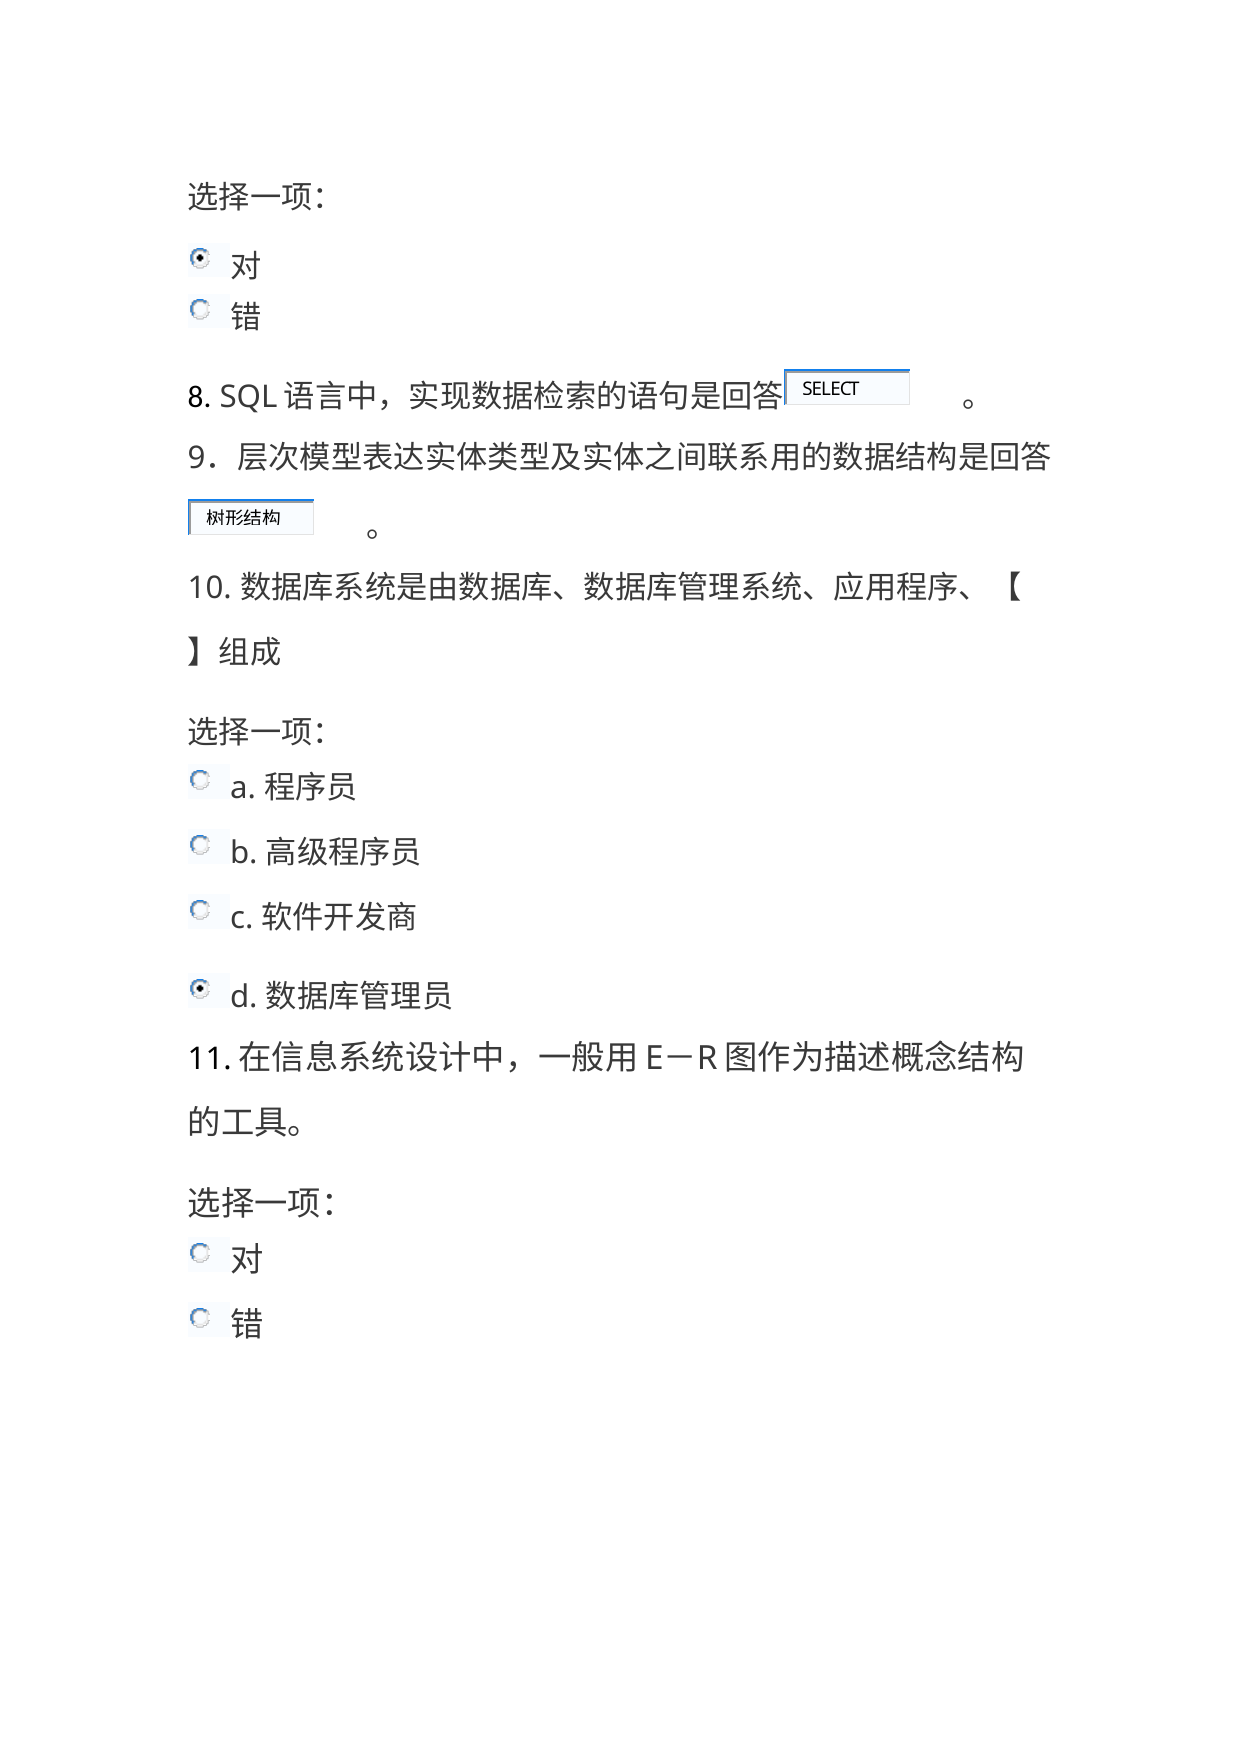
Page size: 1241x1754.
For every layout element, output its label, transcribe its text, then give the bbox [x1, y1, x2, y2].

text 选择一项： [187, 162, 1053, 227]
text 11. 在信息系统设计中，一般用E－R图作为描述概念结构的工具。 [187, 1023, 1053, 1153]
text 8. SQL语言中，实现数据检索的语句是回答。 [187, 357, 1053, 422]
text b. 高级程序员 [187, 828, 1053, 893]
text c. 软件开发商 [187, 893, 1053, 958]
text 错 [187, 292, 1053, 357]
text 对 [187, 227, 1053, 292]
text a. 程序员 [187, 763, 1053, 828]
text 10. 数据库系统是由数据库、数据库管理系统、应用程序、【 】组成 [187, 552, 1053, 682]
text 错 [187, 1298, 1053, 1363]
text d. 数据库管理员 [187, 958, 1053, 1023]
text 9．层次模型表达实体类型及实体之间联系用的数据结构是回答。 [187, 422, 1053, 552]
text 对 [187, 1233, 1053, 1298]
text 选择一项： [187, 1168, 1053, 1233]
text 选择一项： [187, 698, 1053, 763]
